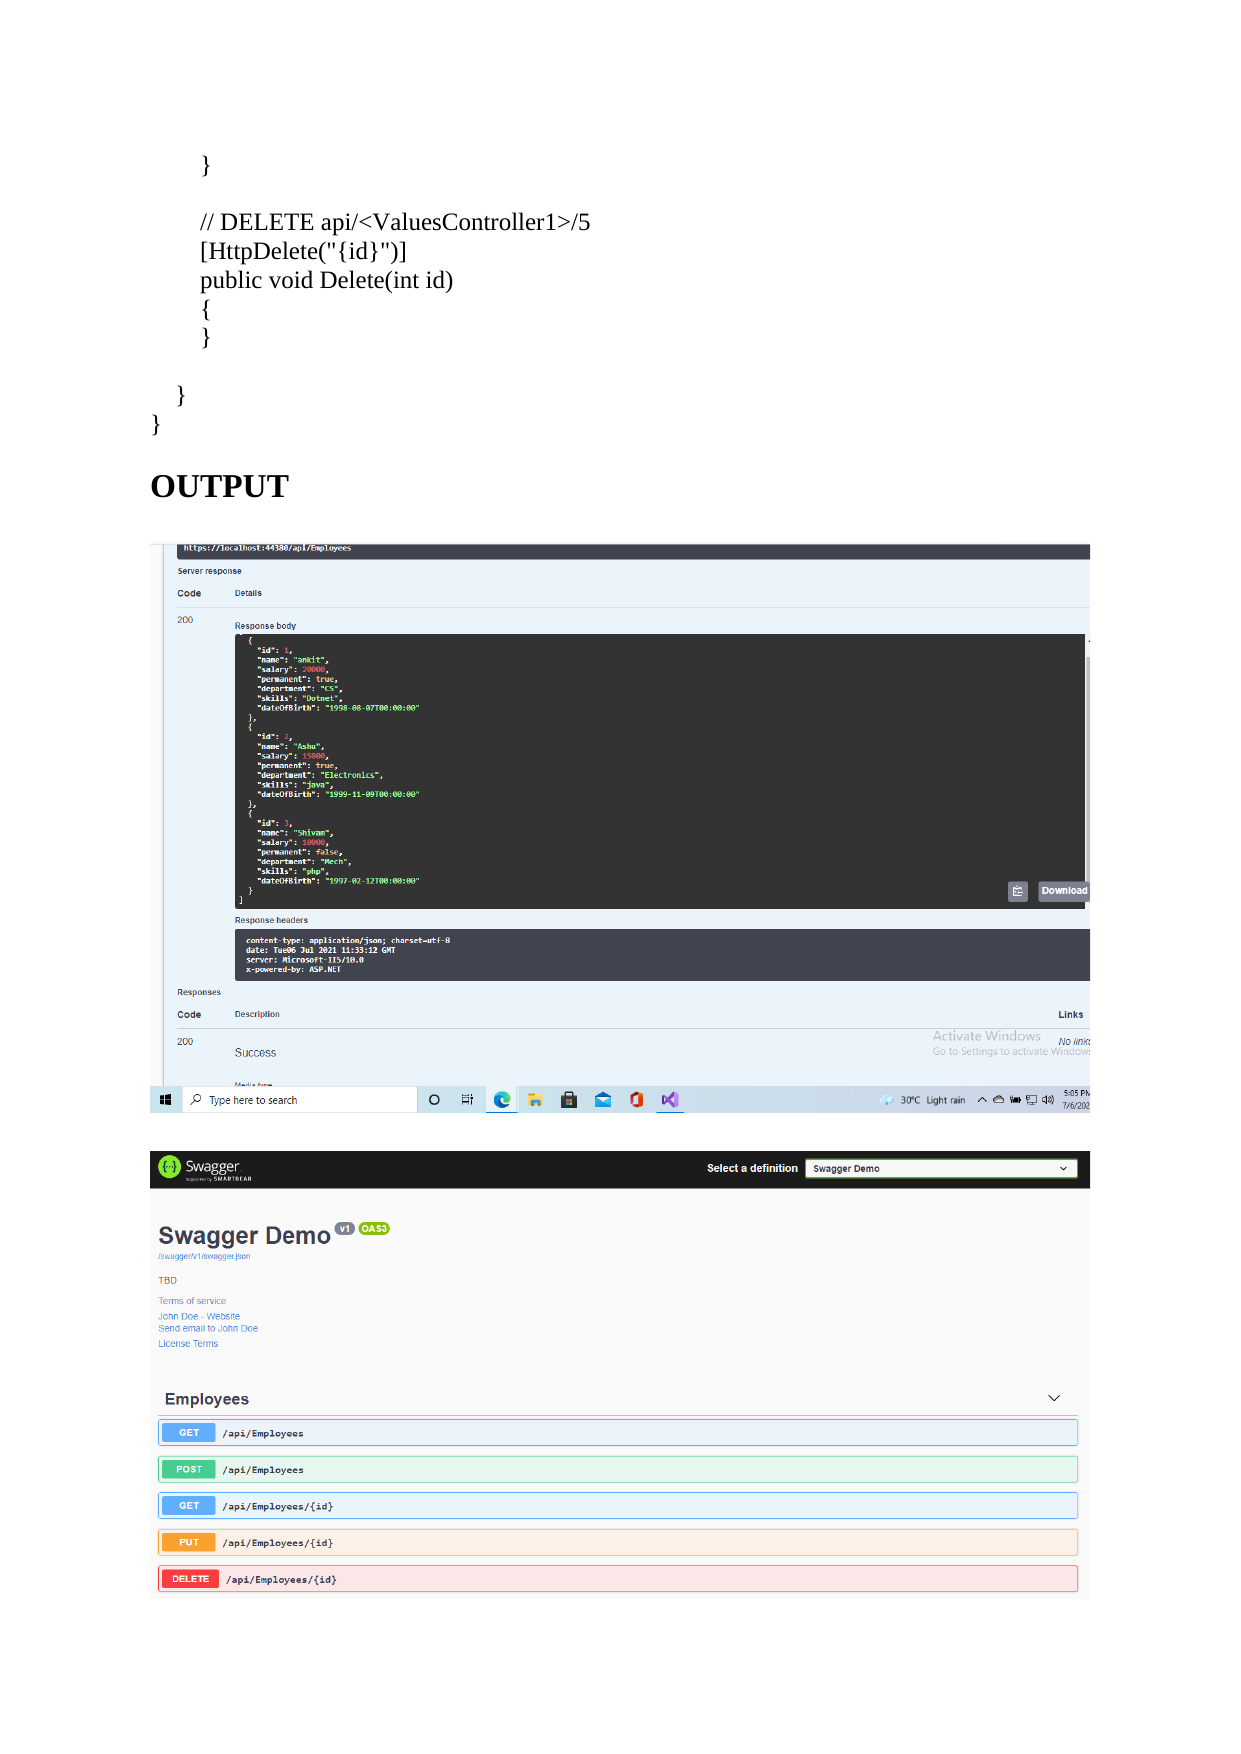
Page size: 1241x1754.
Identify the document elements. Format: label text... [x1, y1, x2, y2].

text } [150, 150, 1090, 179]
text public void Delete(int id) [150, 265, 1090, 294]
text // DELETE api/<ValuesController1>/5 [150, 207, 1090, 236]
picture [150, 1151, 1091, 1599]
text [HttpDelete("{id}")] [150, 236, 1090, 265]
text } [150, 380, 1090, 409]
text OUTPUT [150, 466, 1090, 504]
text } [150, 322, 1090, 351]
picture [150, 542, 1091, 1113]
text } [150, 409, 1090, 437]
text { [150, 294, 1090, 322]
